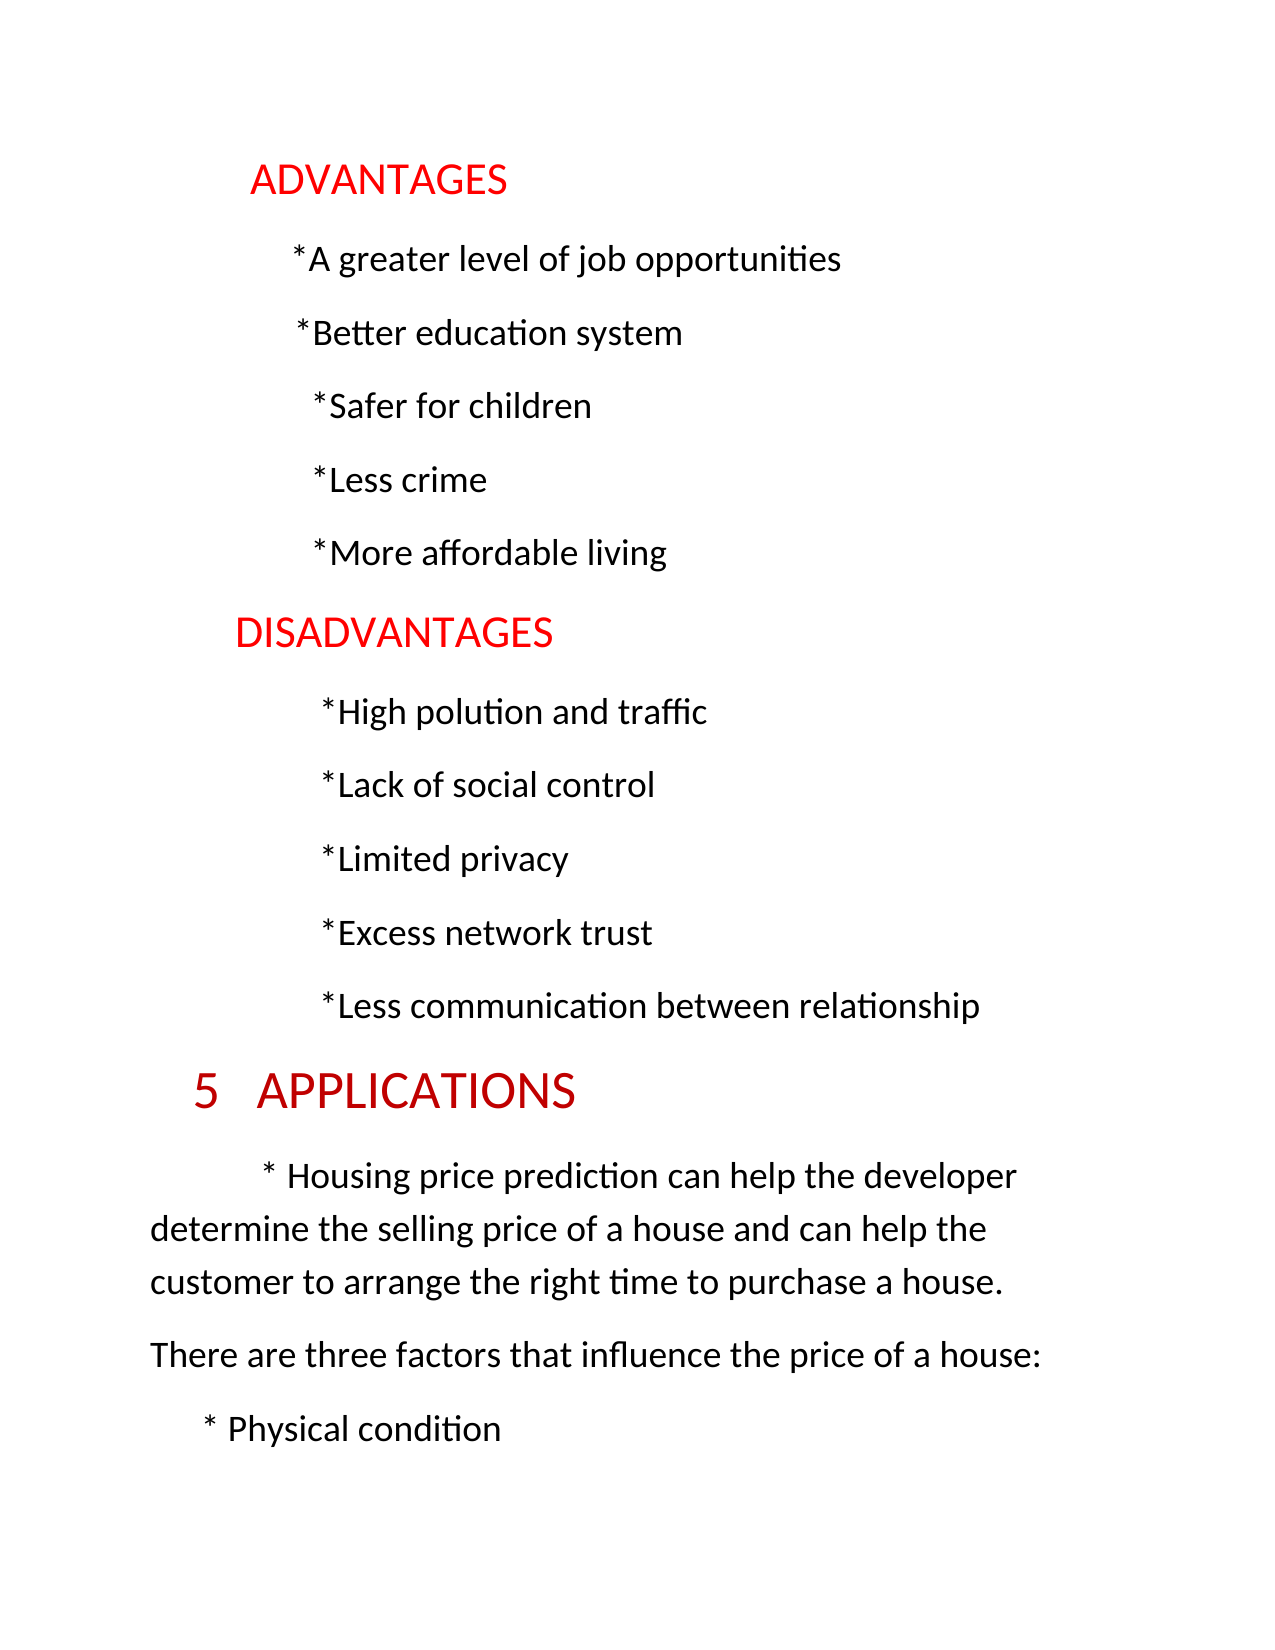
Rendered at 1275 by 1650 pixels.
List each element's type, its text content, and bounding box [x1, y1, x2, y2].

text *Less crime [150, 456, 1125, 502]
text *Better education system [150, 309, 1125, 354]
text * Physical condition [150, 1405, 1125, 1451]
text *Lack of social control [150, 761, 1125, 807]
text *Limited privacy [150, 835, 1125, 881]
text *Less communication between relationship [150, 982, 1125, 1028]
text There are three factors that influence the price of a house: [150, 1331, 1125, 1377]
text * Housing price prediction can help the developer determine the selling price of a house and can help the customer to arrange the right time to purchase a house. [150, 1152, 1125, 1304]
text DISADVANTAGES [150, 603, 1125, 659]
text *Excess network trust [150, 908, 1125, 954]
text 5 APPLICATIONS [150, 1056, 1125, 1122]
text *More affordable living [150, 529, 1125, 575]
text *Safer for children [150, 382, 1125, 428]
text ADVANTAGES [250, 150, 1125, 206]
text *A greater level of job opportunities [150, 235, 1125, 281]
text *High polution and traffic [150, 688, 1125, 734]
